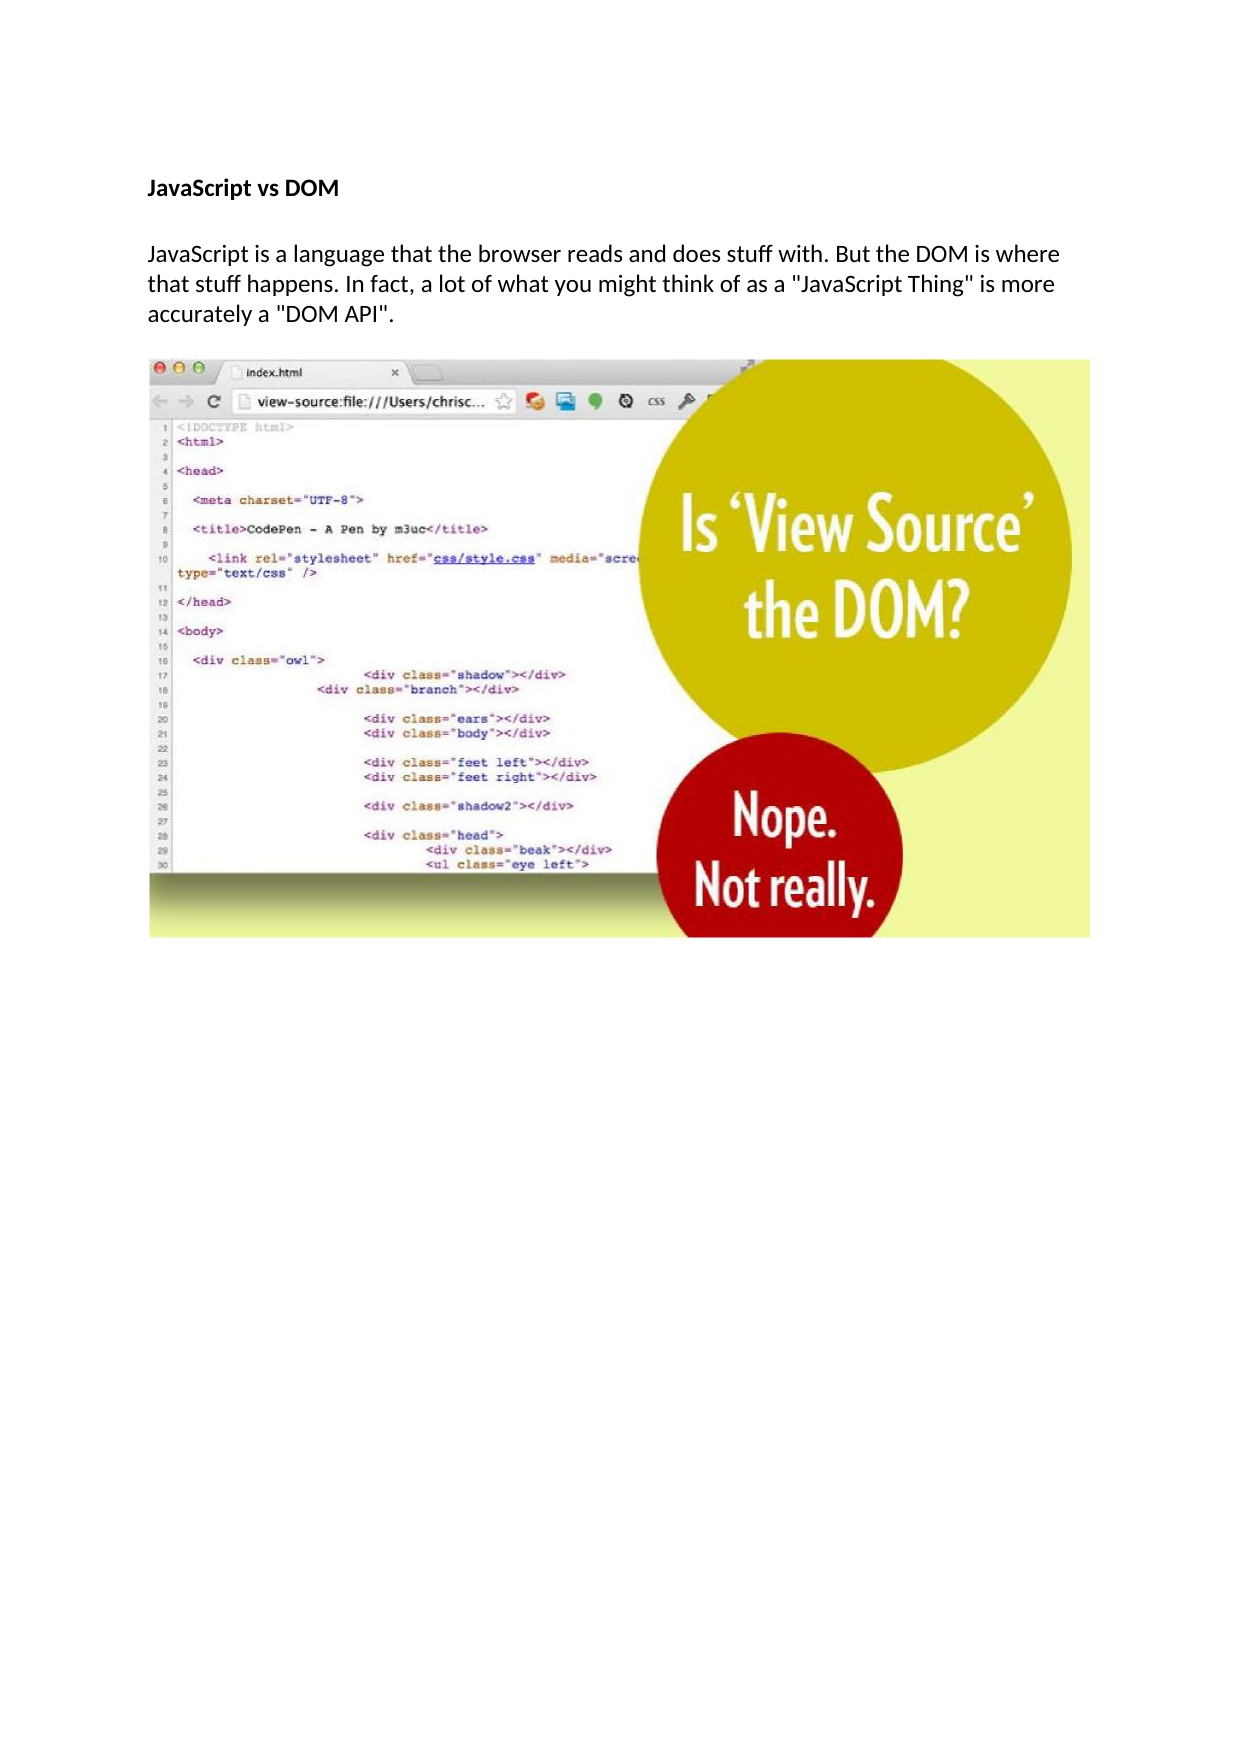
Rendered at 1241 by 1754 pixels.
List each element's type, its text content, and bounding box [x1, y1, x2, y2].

text JavaScript vs DOM [147, 148, 1091, 208]
picture [147, 357, 1091, 941]
text JavaScript is a language that the browser reads and does stuff with. But the DOM is where that stuff happens. In fact, a lot of what you might think of as a "JavaScript Thing" is more accurately a "DOM API". [147, 238, 1061, 329]
